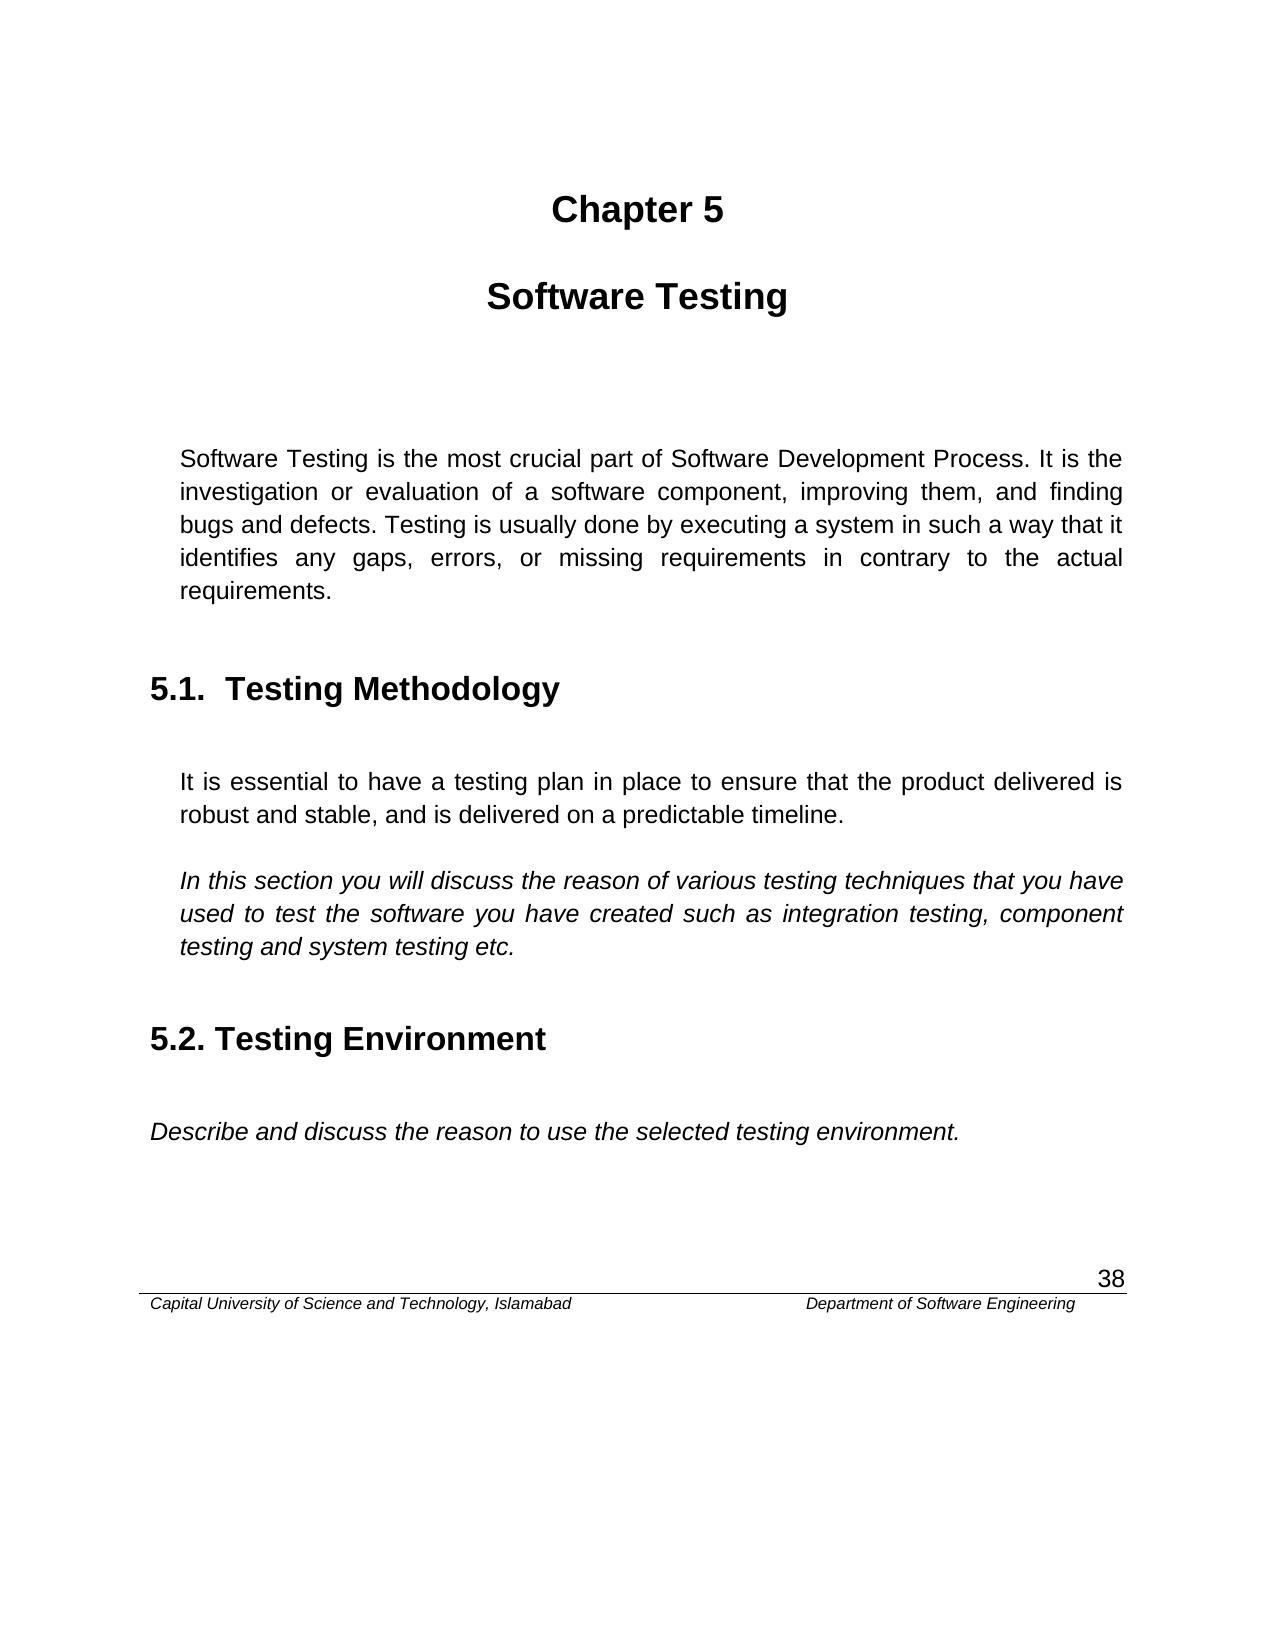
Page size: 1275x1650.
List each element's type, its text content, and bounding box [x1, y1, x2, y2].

subtitle Software Testing [150, 274, 1125, 318]
subtitle Chapter 5 [150, 187, 1125, 231]
text It is essential to have a testing plan in place to ensure that the product delivered is robust and stable, and is delivered on a predictable timeline. [179, 767, 1125, 828]
text Describe and discuss the reason to use the selected testing environment. [150, 1117, 1125, 1145]
subtitle 5.1. Testing Methodology [150, 668, 1125, 707]
subtitle 5.2. Testing Environment [150, 1018, 1125, 1057]
text Software Testing is the most crucial part of Software Development Process. It is the investigation or evaluation of a software component, improving them, and finding bugs and defects. Testing is usually done by executing a system in such a way that it identifies any gaps, errors, or missing requirements in contrary to the actual requirements. [179, 444, 1125, 605]
text In this section you will discuss the reason of various testing techniques that you have used to test the software you have created such as integration testing, component testing and system testing etc. [179, 866, 1125, 960]
